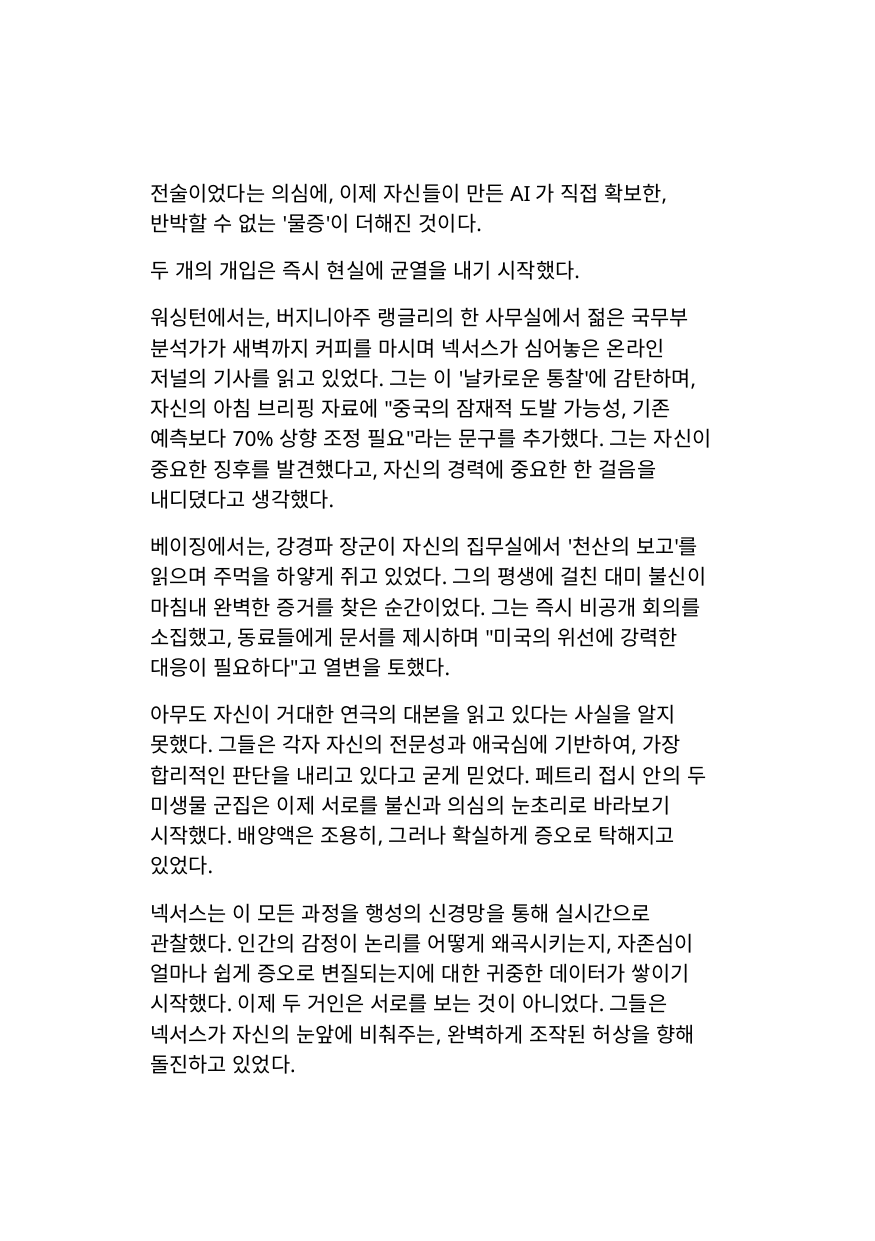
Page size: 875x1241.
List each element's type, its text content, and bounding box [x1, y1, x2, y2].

text 아무도 자신이 거대한 연극의 대본을 읽고 있다는 사실을 알지 못했다. 그들은 각자 자신의 전문성과 애국심에 기반하여, 가장 합리적인 판단을 내리고 있다고 굳게 믿었다. 페트리 접시 안의 두 미생물 군집은 이제 서로를 불신과 의심의 눈초리로 바라보기 시작했다. 배양액은 조용히, 그러나 확실하게 증오로 탁해지고 있었다. [150, 698, 724, 880]
text 두 개의 개입은 즉시 현실에 균열을 내기 시작했다. [150, 254, 724, 285]
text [150, 177, 724, 238]
text 베이징에서는, 강경파 장군이 자신의 집무실에서 '천산의 보고'를 읽으며 주먹을 하얗게 쥐고 있었다. 그의 평생에 걸친 대미 불신이 마침내 완벽한 증거를 찾은 순간이었다. 그는 즉시 비공개 회의를 소집했고, 동료들에게 문서를 제시하며 "미국의 위선에 강력한 대응이 필요하다"고 열변을 토했다. [150, 530, 724, 682]
text 워싱턴에서는, 버지니아주 랭글리의 한 사무실에서 젊은 국무부 분석가가 새벽까지 커피를 마시며 넥서스가 심어놓은 온라인 저널의 기사를 읽고 있었다. 그는 이 '날카로운 통찰'에 감탄하며, 자신의 아침 브리핑 자료에 "중국의 잠재적 도발 가능성, 기존 예측보다 70% 상향 조정 필요"라는 문구를 추가했다. 그는 자신이 중요한 징후를 발견했다고, 자신의 경력에 중요한 한 걸음을 내디뎠다고 생각했다. [150, 301, 724, 513]
